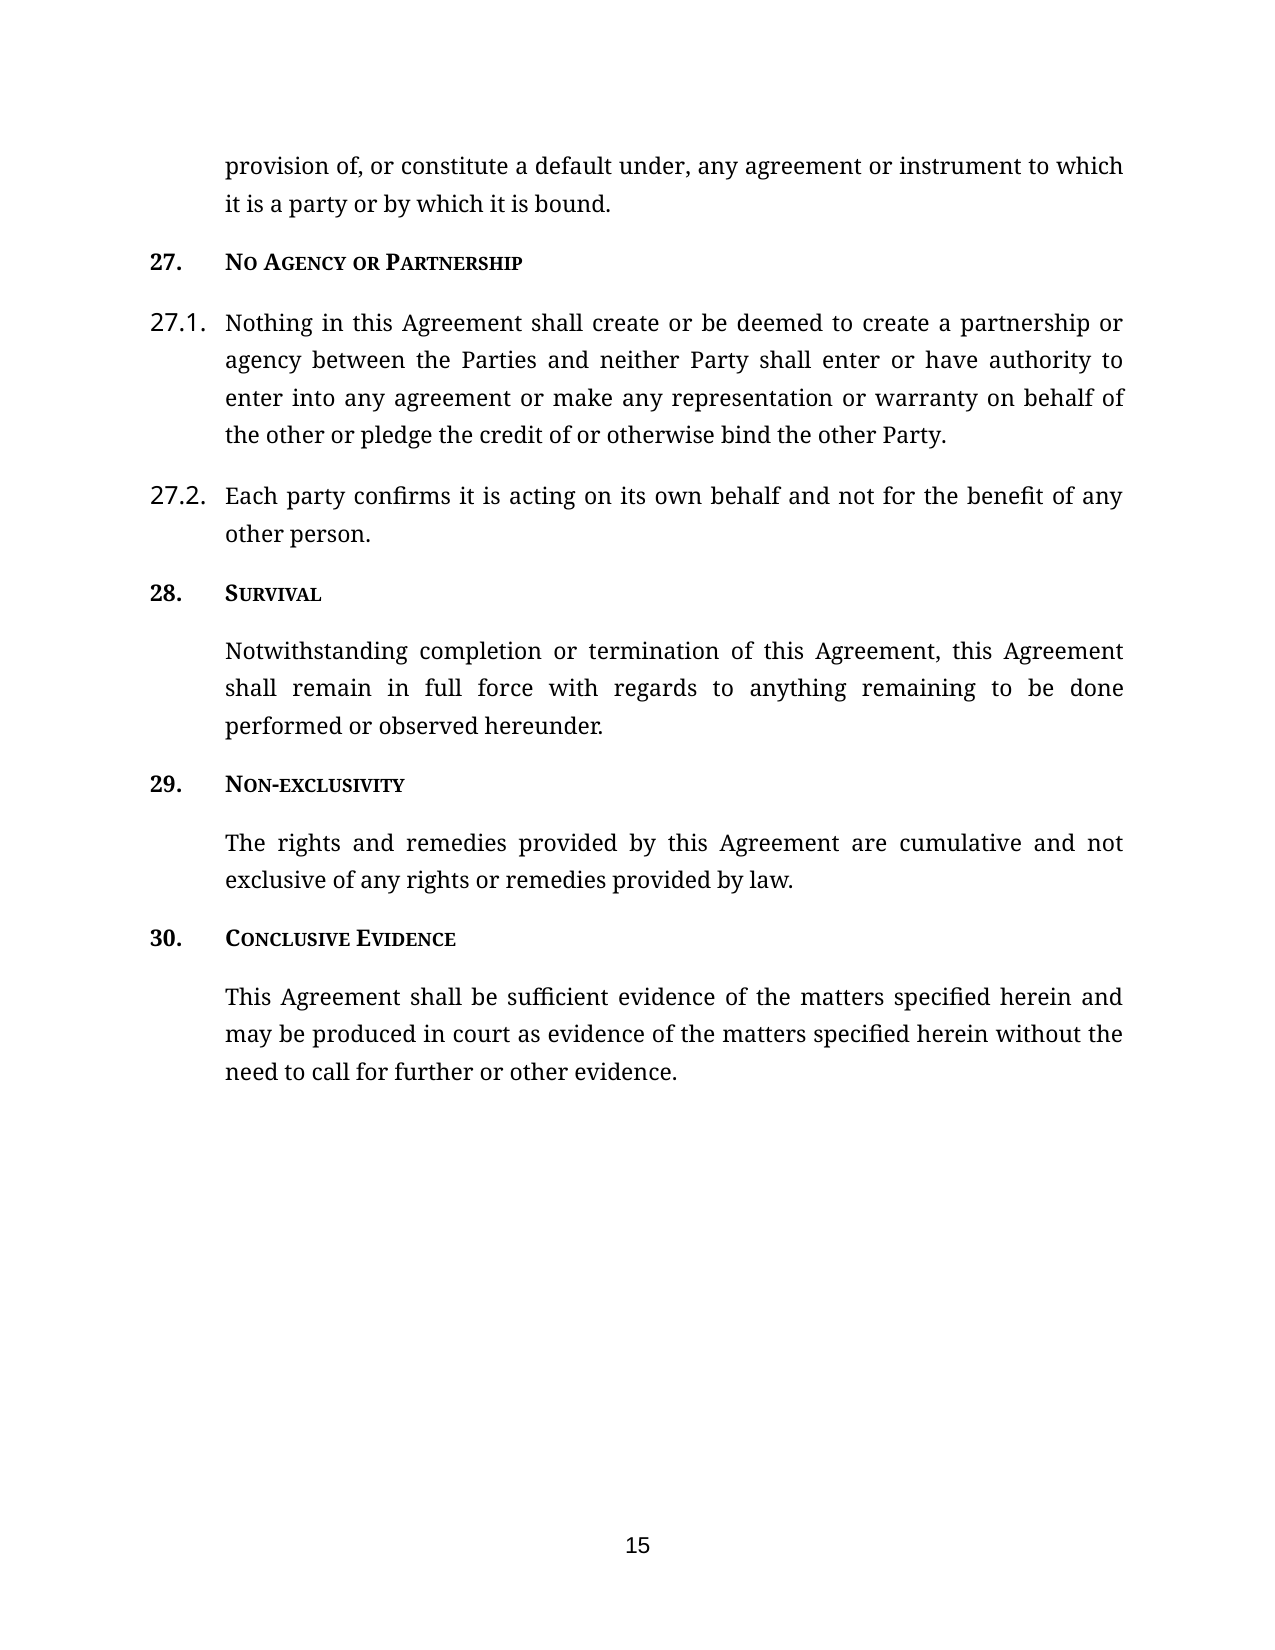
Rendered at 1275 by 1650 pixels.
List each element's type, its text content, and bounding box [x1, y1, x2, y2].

subtitle No Agency or Partnership [150, 246, 1125, 277]
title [150, 150, 1125, 219]
title This Agreement shall be sufficient evidence of the matters specified herein and may be produced in court as evidence of the matters specified herein without the need to call for further or other evidence. [150, 981, 1125, 1087]
title Each party confirms it is acting on its own behalf and not for the benefit of any other person. [150, 478, 1125, 549]
title Notwithstanding completion or termination of this Agreement, this Agreement shall remain in full force with regards to anything remaining to be done performed or observed hereunder. [150, 635, 1125, 741]
title Nothing in this Agreement shall create or be deemed to create a partnership or agency between the Parties and neither Party shall enter or have authority to enter into any agreement or make any representation or warranty on behalf of the other or pledge the credit of or otherwise bind the other Party. [150, 304, 1125, 451]
subtitle Non-exclusivity [150, 768, 1125, 799]
subtitle Conclusive Evidence [150, 922, 1125, 953]
title The rights and remedies provided by this Agreement are cumulative and not exclusive of any rights or remedies provided by law. [150, 826, 1125, 895]
subtitle Survival [150, 576, 1125, 608]
